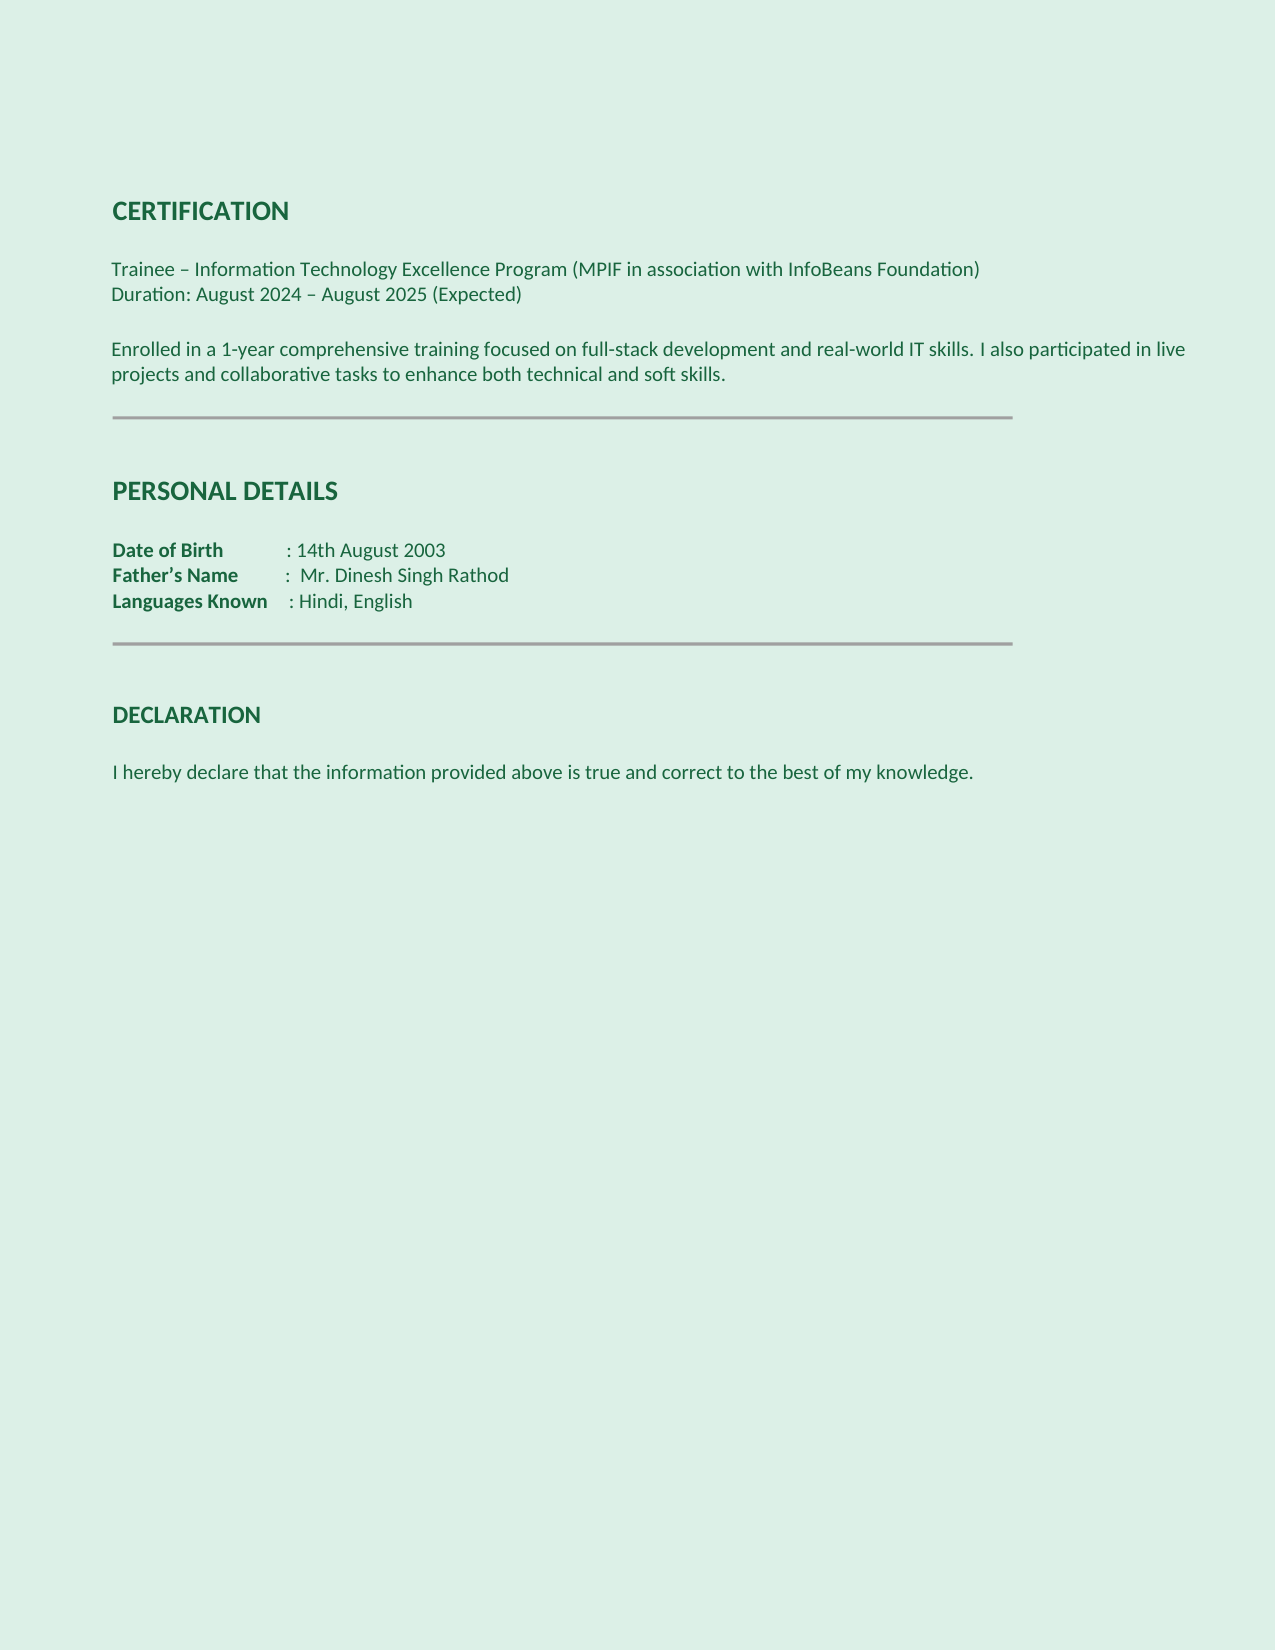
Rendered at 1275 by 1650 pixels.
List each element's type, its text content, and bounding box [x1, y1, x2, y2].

text Trainee – Information Technology Excellence Program (MPIF in association with InfoBeans Foundation) Duration: August 2024 – August 2025 (Expected) [111, 256, 1200, 307]
subtitle PERSONAL DETAILS [112, 473, 1200, 508]
subtitle DECLARATION [112, 699, 1200, 730]
subtitle CERTIFICATION [112, 193, 1200, 227]
text I hereby declare that the information provided above is true and correct to the best of my knowledge. [112, 759, 1200, 785]
text Date of Birth : 14th August 2003 Father’s Name : Mr. Dinesh Singh Rathod Languages Known : Hindi, English [112, 537, 1200, 613]
text Enrolled in a 1-year comprehensive training focused on full-stack development and real-world IT skills. I also participated in live projects and collaborative tasks to enhance both technical and soft skills. [111, 336, 1200, 387]
